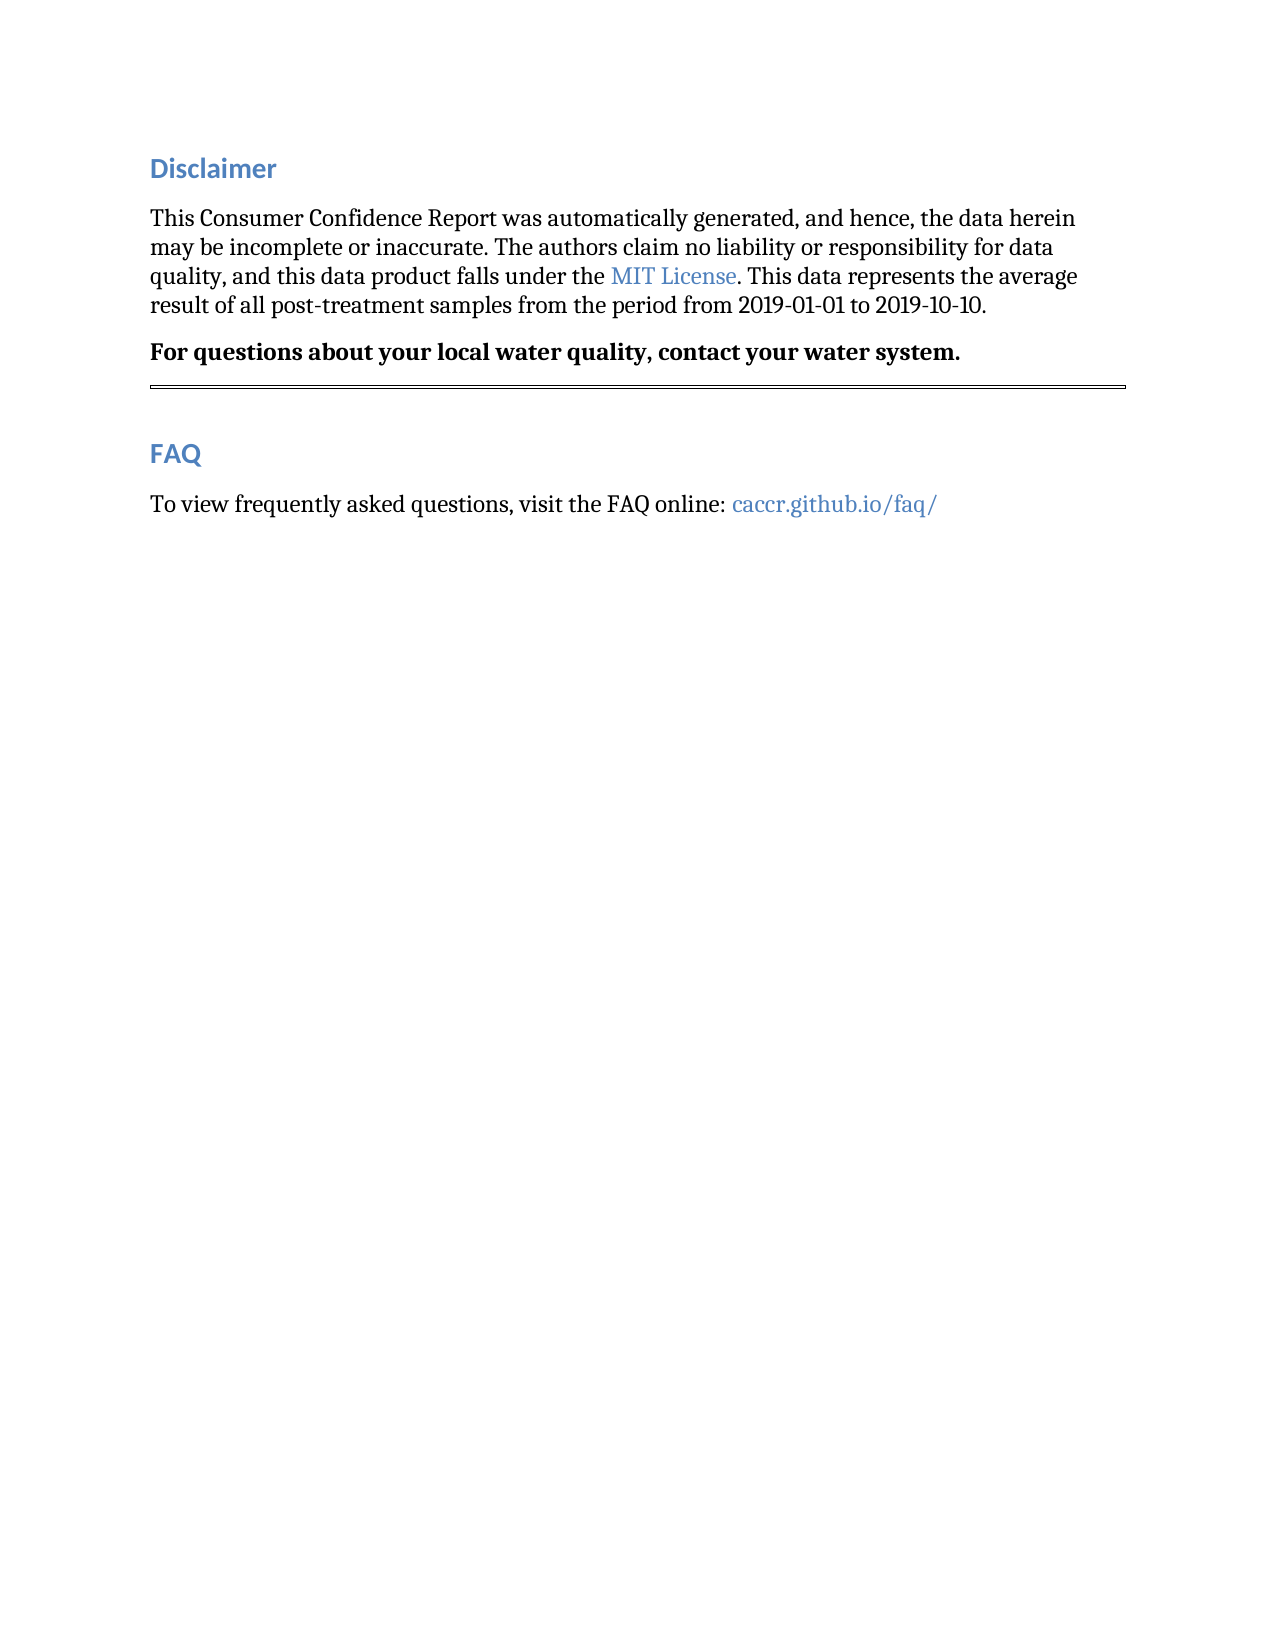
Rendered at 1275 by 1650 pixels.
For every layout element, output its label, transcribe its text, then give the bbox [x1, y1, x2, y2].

subtitle FAQ [150, 435, 1125, 471]
text For questions about your local water quality, contact your water system. [150, 338, 1125, 367]
subtitle Disclaimer [150, 150, 1125, 186]
text To view frequently asked questions, visit the FAQ online: caccr.github.io/faq/ [150, 489, 1125, 518]
text This Consumer Confidence Report was automatically generated, and hence, the data herein may be incomplete or inaccurate. The authors claim no liability or responsibility for data quality, and this data product falls under the MIT License. This data represents the average result of all post-treatment samples from the period from 2019-01-01 to 2019-10-10. [150, 204, 1125, 319]
